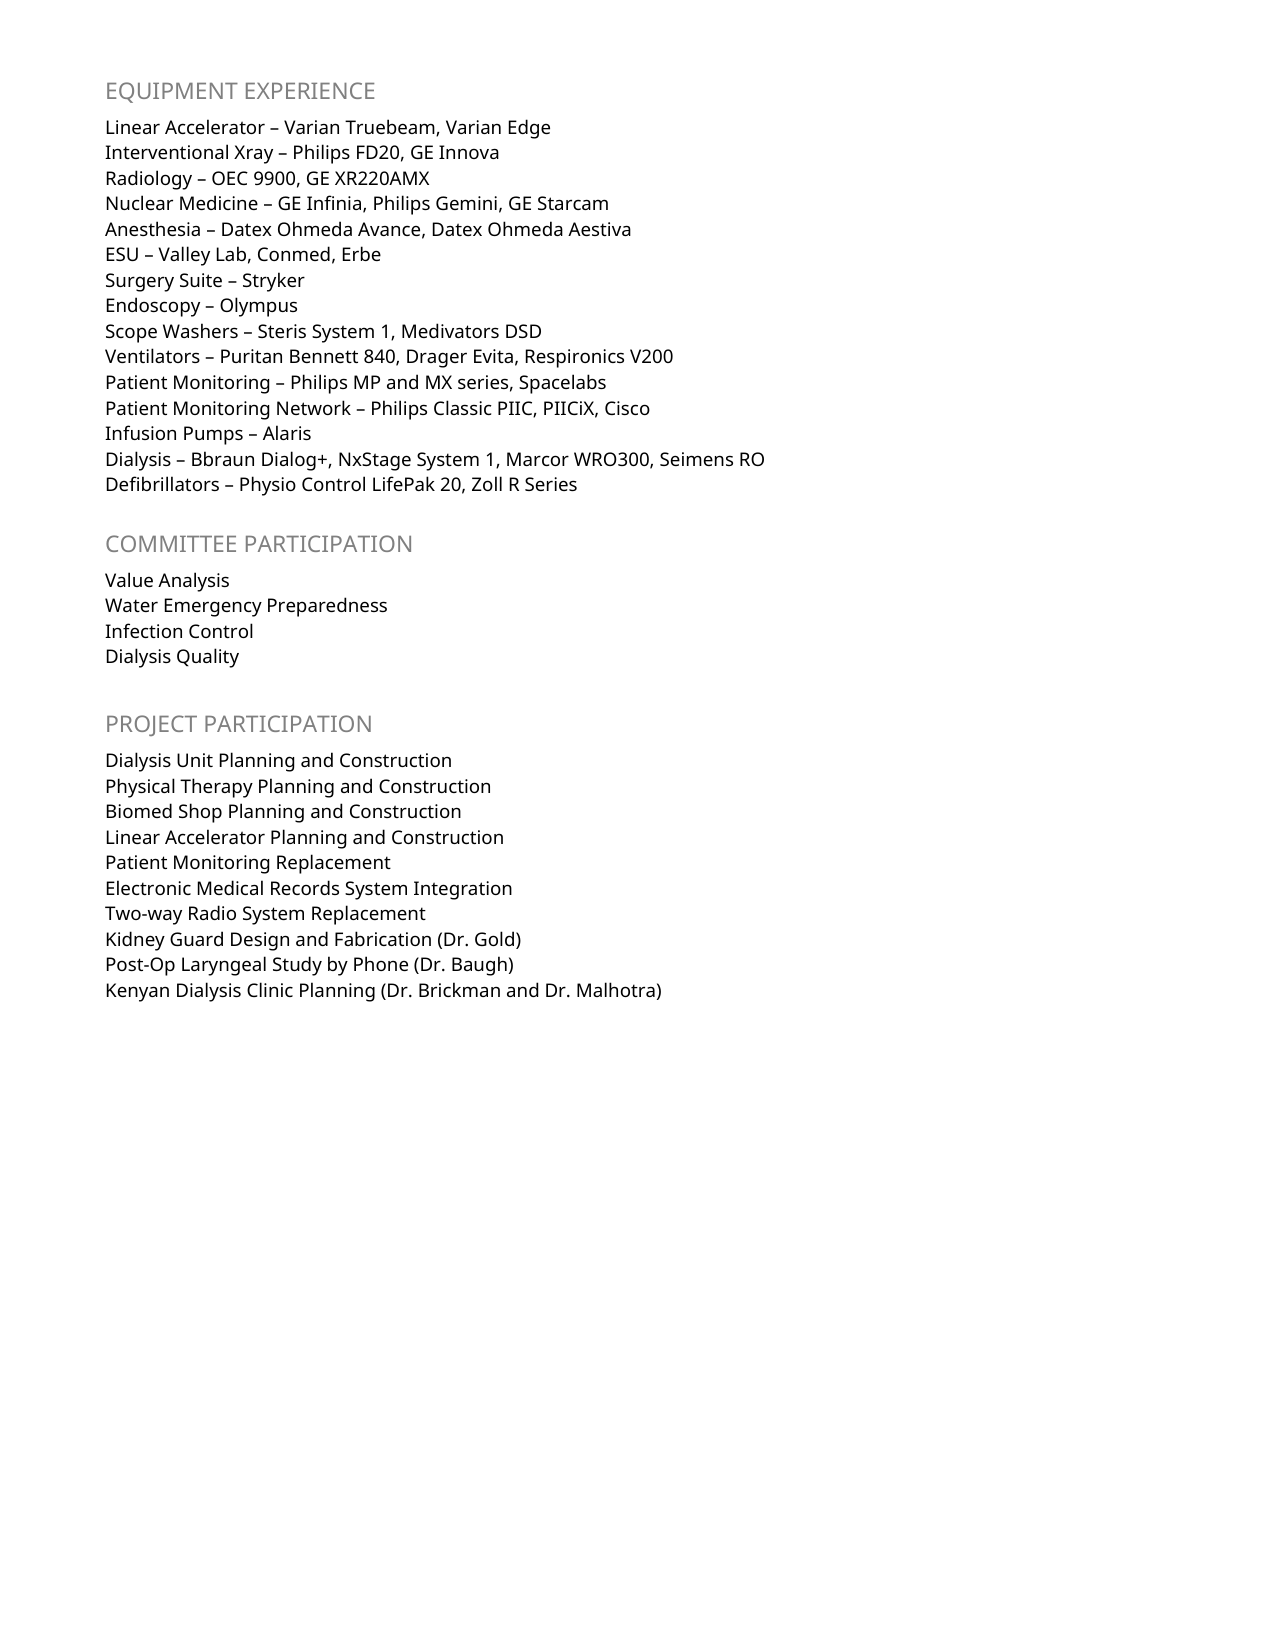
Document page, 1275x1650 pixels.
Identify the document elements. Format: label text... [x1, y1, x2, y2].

text Equipment Experience [105, 75, 1170, 106]
text Patient Monitoring Network – Philips Classic PIIC, PIICiX, Cisco [105, 395, 1170, 420]
text Patient Monitoring Replacement [105, 849, 1170, 875]
text Linear Accelerator Planning and Construction [105, 824, 1170, 849]
text Two-way Radio System Replacement [105, 901, 1170, 926]
text Radiology – OEC 9900, GE XR220AMX [105, 165, 1170, 191]
text Value Analysis [105, 567, 1170, 593]
text Biomed Shop Planning and Construction [105, 798, 1170, 824]
text Water Emergency Preparedness [105, 593, 1170, 618]
text Physical Therapy Planning and Construction [105, 773, 1170, 798]
text Defibrillators – Physio Control LifePak 20, Zoll R Series [105, 471, 1170, 497]
text Infusion Pumps – Alaris [105, 420, 1170, 446]
text Post-Op Laryngeal Study by Phone (Dr. Baugh) [105, 952, 1170, 977]
text Ventilators – Puritan Bennett 840, Drager Evita, Respironics V200 [105, 344, 1170, 369]
text ESU – Valley Lab, Conmed, Erbe [105, 242, 1170, 267]
text Kidney Guard Design and Fabrication (Dr. Gold) [105, 926, 1170, 952]
text Committee participation [105, 528, 1170, 559]
text Linear Accelerator – Varian Truebeam, Varian Edge [105, 114, 1170, 139]
text Electronic Medical Records System Integration [105, 875, 1170, 901]
text Dialysis – Bbraun Dialog+, NxStage System 1, Marcor WRO300, Seimens RO [105, 446, 1170, 471]
text Patient Monitoring – Philips MP and MX series, Spacelabs [105, 369, 1170, 395]
text Interventional Xray – Philips FD20, GE Innova [105, 139, 1170, 165]
text Kenyan Dialysis Clinic Planning (Dr. Brickman and Dr. Malhotra) [105, 977, 1170, 1003]
text Scope Washers – Steris System 1, Medivators DSD [105, 318, 1170, 344]
text Surgery Suite – Stryker [105, 267, 1170, 293]
text Project Participation [105, 708, 1170, 739]
text Nuclear Medicine – GE Infinia, Philips Gemini, GE Starcam [105, 191, 1170, 216]
text Infection Control [105, 618, 1170, 644]
text Dialysis Quality [105, 644, 1170, 669]
text Endoscopy – Olympus [105, 293, 1170, 318]
text Anesthesia – Datex Ohmeda Avance, Datex Ohmeda Aestiva [105, 216, 1170, 242]
text Dialysis Unit Planning and Construction [105, 747, 1170, 773]
